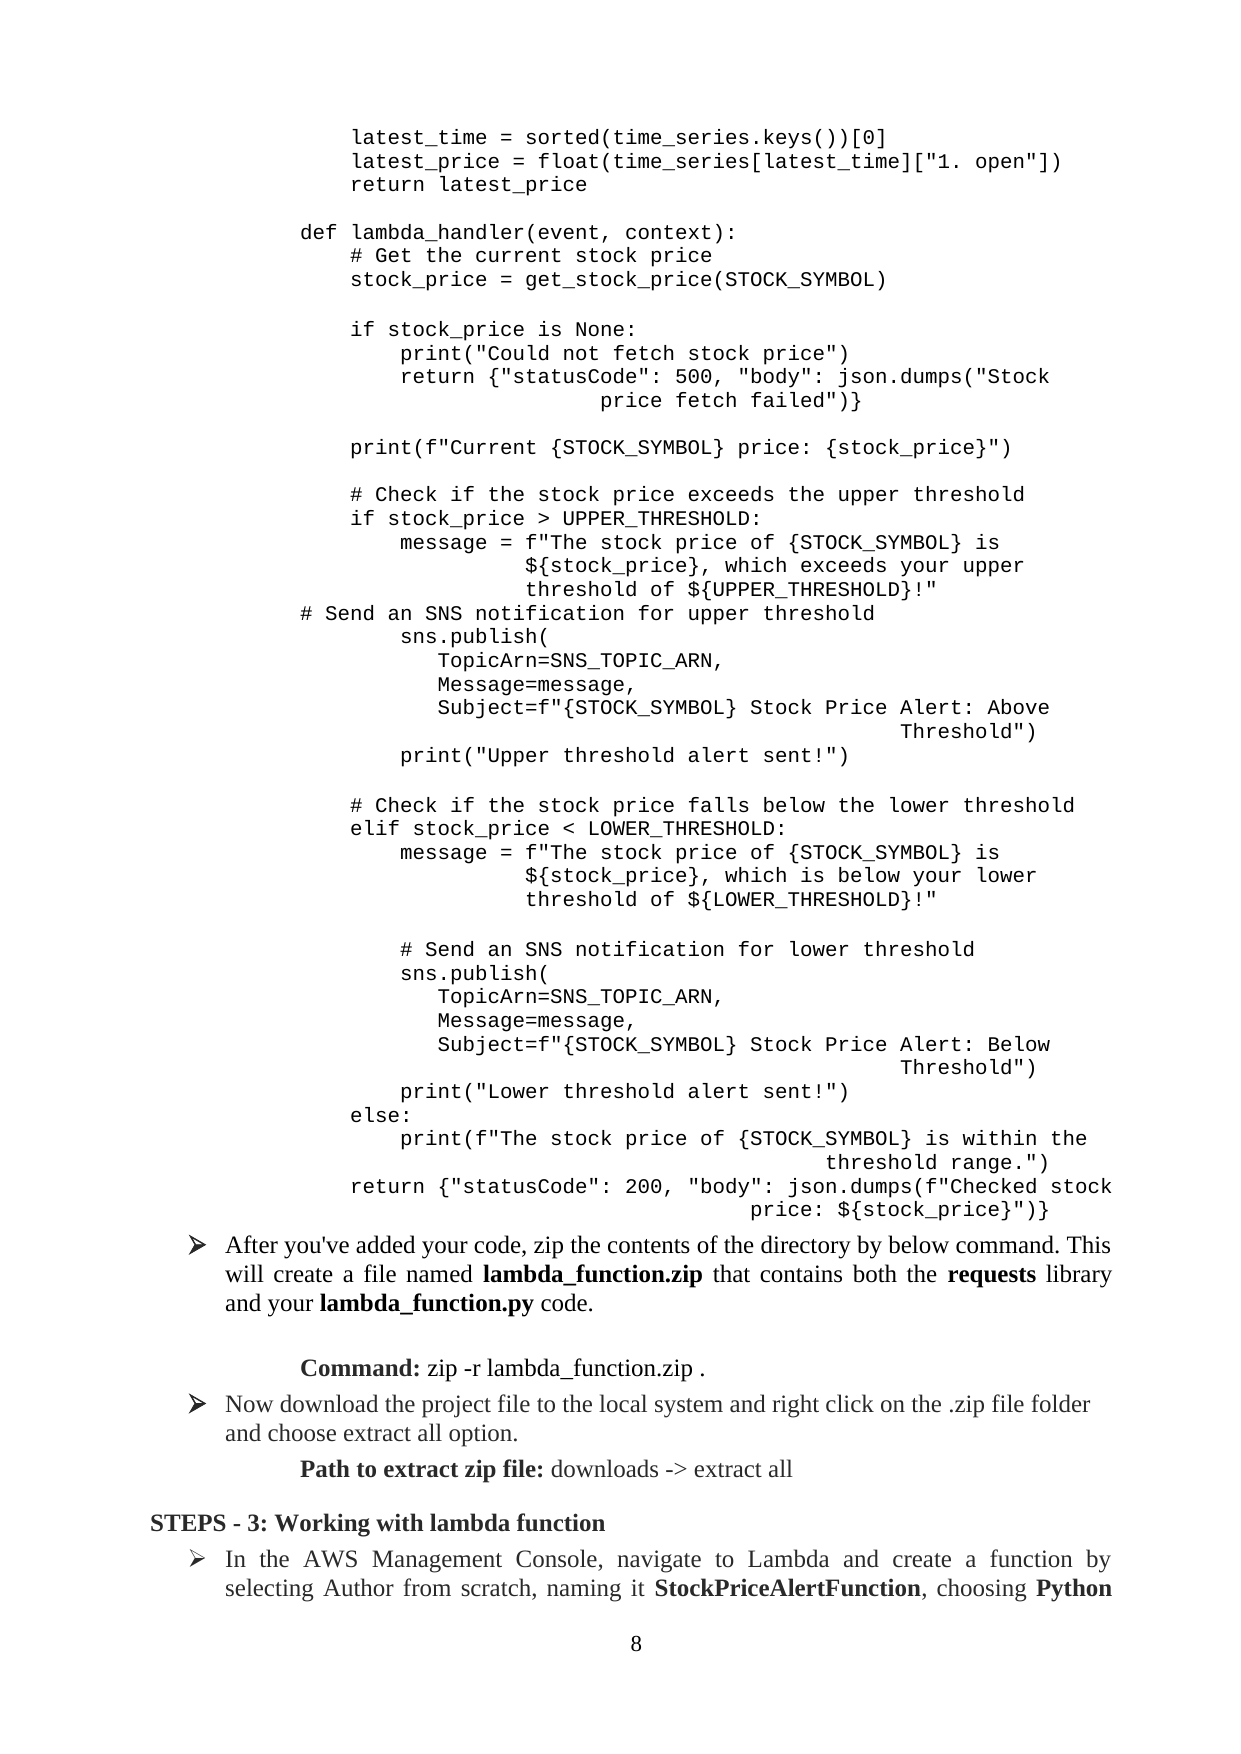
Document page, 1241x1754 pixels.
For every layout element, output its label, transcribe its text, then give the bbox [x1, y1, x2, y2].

text # Send an SNS notification for upper threshold [300, 603, 1122, 626]
text threshold of ${LOWER_THRESHOLD}!" [525, 889, 1122, 913]
list Path to extract zip file: downloads -> extract all [225, 1454, 1112, 1483]
text # Check if the stock price falls below the lower threshold [300, 794, 1122, 818]
text stock_price = get_stock_price(STOCK_SYMBOL) [300, 269, 1122, 293]
text TopicArn=SNS_TOPIC_ARN, [300, 650, 1122, 674]
text message = f"The stock price of {STOCK_SYMBOL} is [300, 532, 1122, 555]
text # Check if the stock price exceeds the upper threshold [300, 484, 1122, 508]
text latest_price = float(time_series[latest_time]["1. open"]) [300, 151, 1122, 174]
text if stock_price > UPPER_THRESHOLD: [300, 508, 1122, 532]
list Now download the project file to the local system and right click on the .zip file folder and choose extract all option. [187, 1389, 1112, 1447]
text STEPS - 3: Working with lambda function [150, 1508, 1112, 1537]
text latest_time = sorted(time_series.keys())[0] [300, 127, 1122, 151]
text print("Lower threshold alert sent!") [300, 1081, 1122, 1105]
text Threshold") [825, 1057, 1122, 1081]
text elif stock_price < LOWER_THRESHOLD: [300, 818, 1122, 842]
text message = f"The stock price of {STOCK_SYMBOL} is [300, 842, 1122, 866]
text sns.publish( [300, 626, 1122, 650]
text print("Could not fetch stock price") [300, 343, 1122, 366]
text ${stock_price}, which is below your lower [450, 866, 1122, 889]
text def lambda_handler(event, context): [300, 222, 1122, 245]
text price fetch failed")} [525, 390, 1122, 413]
list Command: zip -r lambda_function.zip . [225, 1353, 1112, 1382]
text TopicArn=SNS_TOPIC_ARN, [300, 986, 1122, 1010]
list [187, 1544, 1112, 1602]
text sns.publish( [300, 963, 1122, 986]
text return latest_price [300, 174, 1122, 198]
text print(f"Current {STOCK_SYMBOL} price: {stock_price}") [300, 437, 1122, 461]
text # Send an SNS notification for lower threshold [300, 939, 1122, 963]
text else: [300, 1105, 1122, 1128]
text Subject=f"{STOCK_SYMBOL} Stock Price Alert: Below [300, 1034, 1122, 1057]
text Message=message, [300, 674, 1122, 697]
list After you've added your code, zip the contents of the directory by below command. This will create a file named lambda_function.zip that contains both the requests library and your lambda_function.py code. [187, 1230, 1112, 1317]
text if stock_price is None: [300, 319, 1122, 343]
text Subject=f"{STOCK_SYMBOL} Stock Price Alert: Above [300, 697, 1122, 721]
text print("Upper threshold alert sent!") [300, 744, 1122, 768]
text return {"statusCode": 500, "body": json.dumps("Stock [300, 366, 1122, 390]
text threshold of ${UPPER_THRESHOLD}!" [450, 579, 1122, 603]
text Threshold") [825, 721, 1122, 744]
text ${stock_price}, which exceeds your upper [450, 555, 1122, 579]
text Message=message, [300, 1010, 1122, 1034]
text return {"statusCode": 200, "body": json.dumps(f"Checked stock [300, 1176, 1122, 1199]
text threshold range.") [750, 1152, 1122, 1176]
text price: ${stock_price}")} [675, 1199, 1122, 1223]
text print(f"The stock price of {STOCK_SYMBOL} is within the [300, 1128, 1122, 1152]
text # Get the current stock price [300, 245, 1122, 269]
